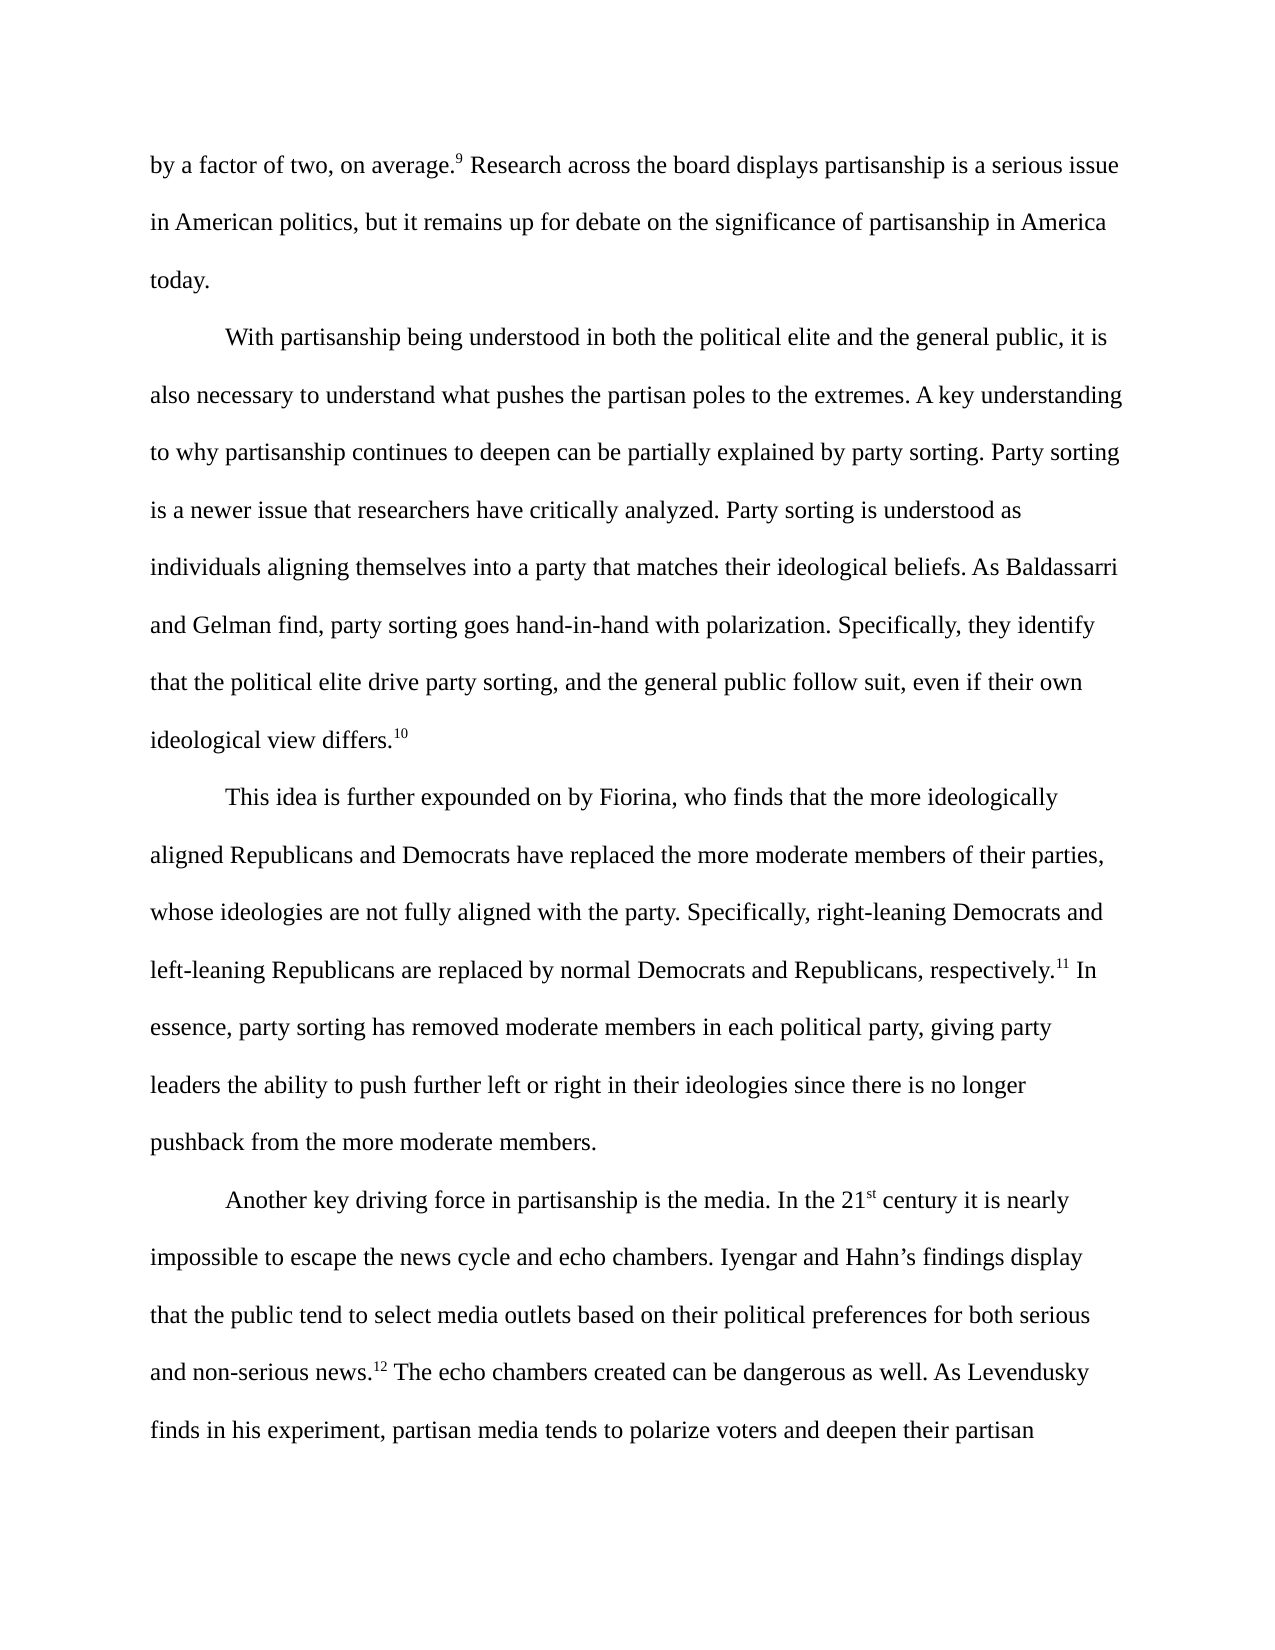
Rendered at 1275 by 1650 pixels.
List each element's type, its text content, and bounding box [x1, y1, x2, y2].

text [150, 150, 1125, 294]
text With partisanship being understood in both the political elite and the general public, it is also necessary to understand what pushes the partisan poles to the extremes. A key understanding to why partisanship continues to deepen can be partially explained by party sorting. Party sorting is a newer issue that researchers have critically analyzed. Party sorting is understood as individuals aligning themselves into a party that matches their ideological beliefs. As Baldassarri and Gelman find, party sorting goes hand-in-hand with polarization. Specifically, they identify that the political elite drive party sorting, and the general public follow suit, even if their own ideological view differs.10 [150, 322, 1125, 754]
text This idea is further expounded on by Fiorina, who finds that the more ideologically aligned Republicans and Democrats have replaced the more moderate members of their parties, whose ideologies are not fully aligned with the party. Specifically, right-leaning Democrats and left-leaning Republicans are replaced by normal Democrats and Republicans, respectively.11 In essence, party sorting has removed moderate members in each political party, giving party leaders the ability to push further left or right in their ideologies since there is no longer pushback from the more moderate members. [150, 782, 1125, 1156]
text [150, 1185, 1125, 1444]
